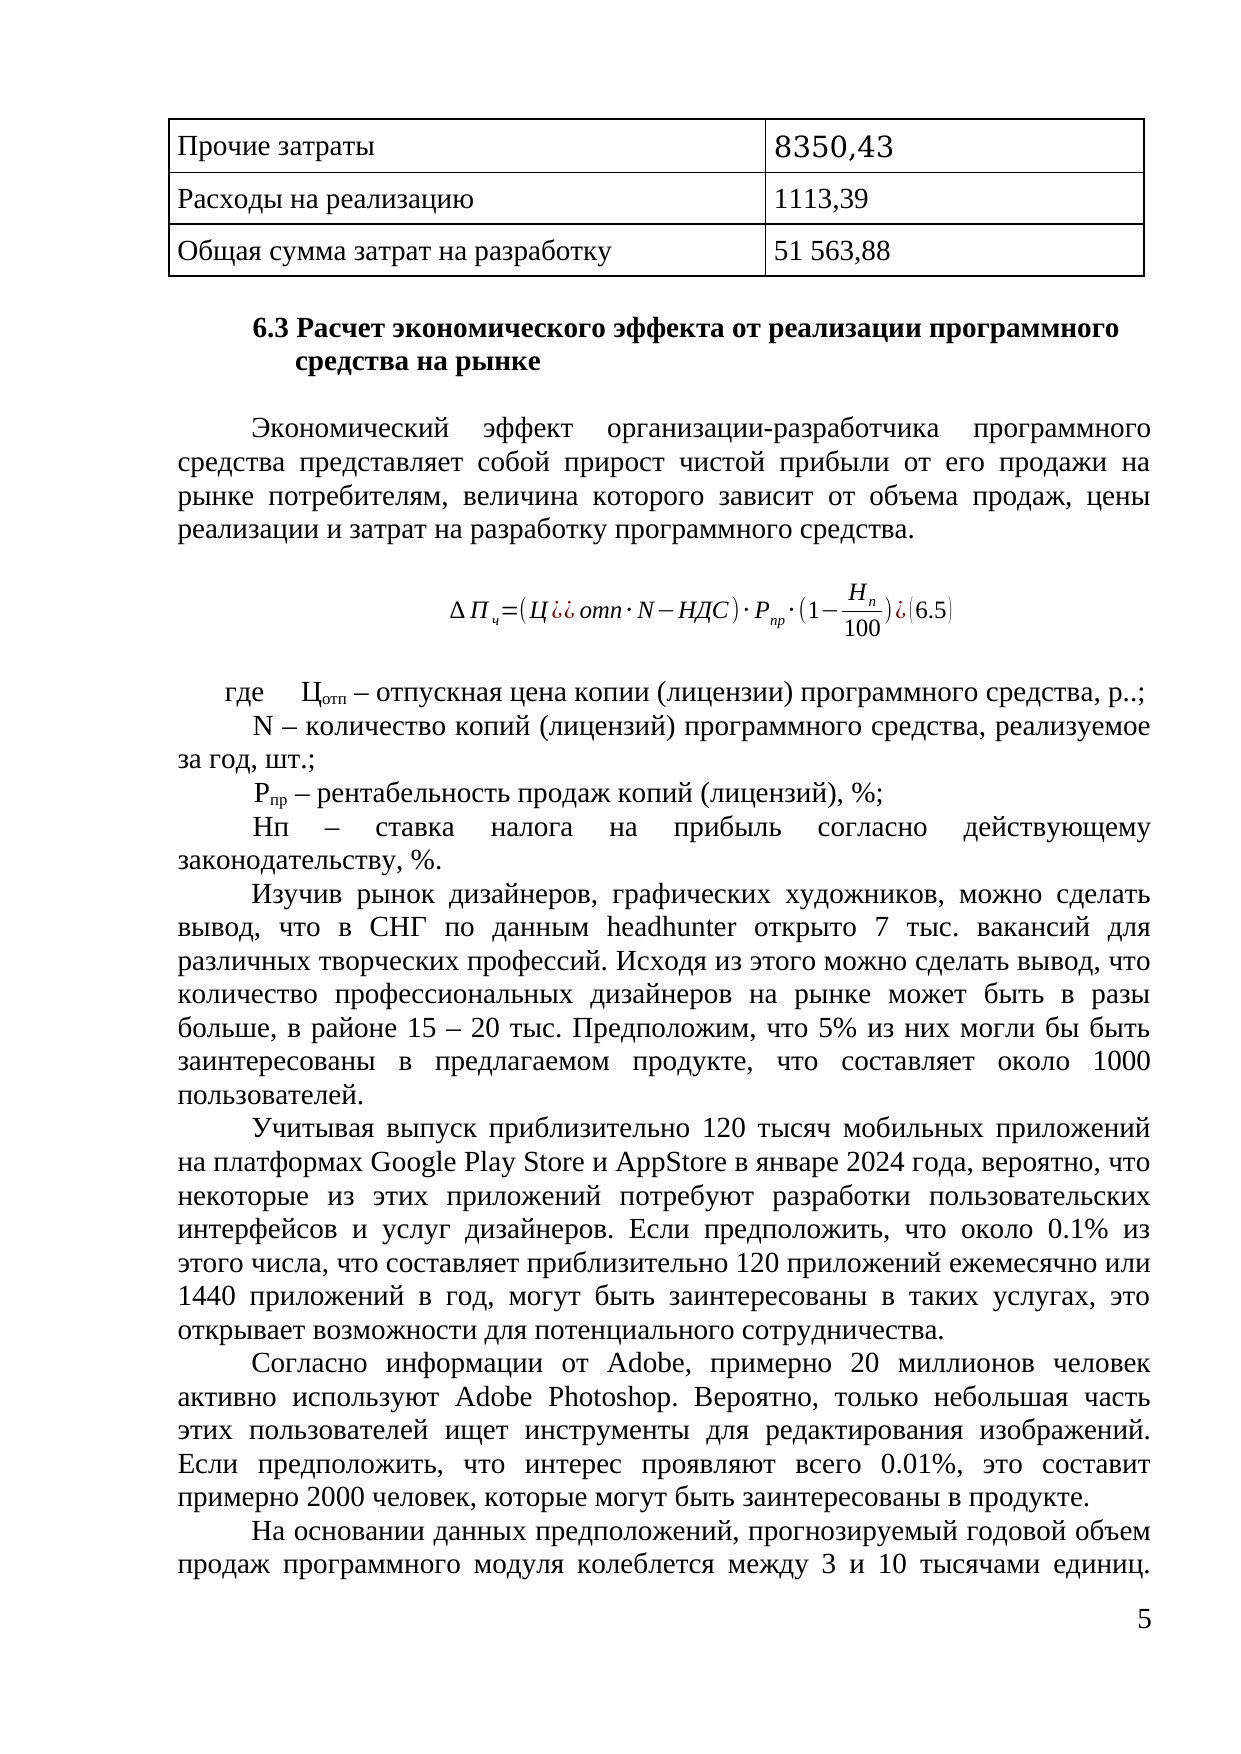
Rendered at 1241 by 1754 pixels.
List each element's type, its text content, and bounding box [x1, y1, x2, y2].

table_cell 1113,39 [766, 173, 1143, 223]
text где Цотп – отпускная цена копии (лицензии) программного средства, р..; [177, 674, 1152, 708]
text N ‒ количество копий (лицензий) программного средства, реализуемое за год, шт.; [177, 708, 1152, 775]
table_cell Расходы на реализацию [170, 173, 765, 223]
text Изучив рынок дизайнеров, графических художников, можно сделать вывод, что в СНГ по данным headhunter открыто 7 тыс. вакансий для различных творческих профессий. Исходя из этого можно сделать вывод, что количество профессиональных дизайнеров на рынке может быть в разы больше, в районе 15 – 20 тыс. Предположим, что 5% из них могли бы быть заинтересованы в предлагаемом продукте, что составляет около 1000 пользователей. [177, 876, 1152, 1111]
table_cell Общая сумма затрат на разработку [170, 225, 765, 275]
table_cell 8350,43 [766, 120, 1143, 171]
text 6.3 Расчет экономического эффекта от реализации программного [251, 310, 1152, 343]
text средства на рынке [251, 343, 1152, 377]
text Согласно информации от Adobe, примерно 20 миллионов человек активно используют Adobe Photoshop. Вероятно, только небольшая часть этих пользователей ищет инструменты для редактирования изображений. Если предположить, что интерес проявляют всего 0.01%, это составит примерно 2000 человек, которые могут быть заинтересованы в продукте. [177, 1345, 1152, 1513]
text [177, 1513, 1152, 1580]
text Нп – ставка налога на прибыль согласно действующему законодательству, %. [177, 809, 1152, 876]
table_cell Прочие затраты [170, 120, 765, 171]
text Рпр – рентабельность продаж копий (лицензий), %; [177, 775, 1152, 809]
text Экономический эффект организации-разработчика программного средства представляет собой прирост чистой прибыли от его продажи на рынке потребителям, величина которого зависит от объема продаж, цены реализации и затрат на разработку программного средства. [177, 411, 1152, 545]
text Учитывая выпуск приблизительно 120 тысяч мобильных приложений на платформах Google Play Store и AppStore в январе 2024 года, вероятно, что некоторые из этих приложений потребуют разработки пользовательских интерфейсов и услуг дизайнеров. Если предположить, что около 0.1% из этого числа, что составляет приблизительно 120 приложений ежемесячно или 1440 приложений в год, могут быть заинтересованы в таких услугах, это открывает возможности для потенциального сотрудничества. [177, 1111, 1152, 1345]
table_cell 51 563,88 [766, 225, 1143, 275]
